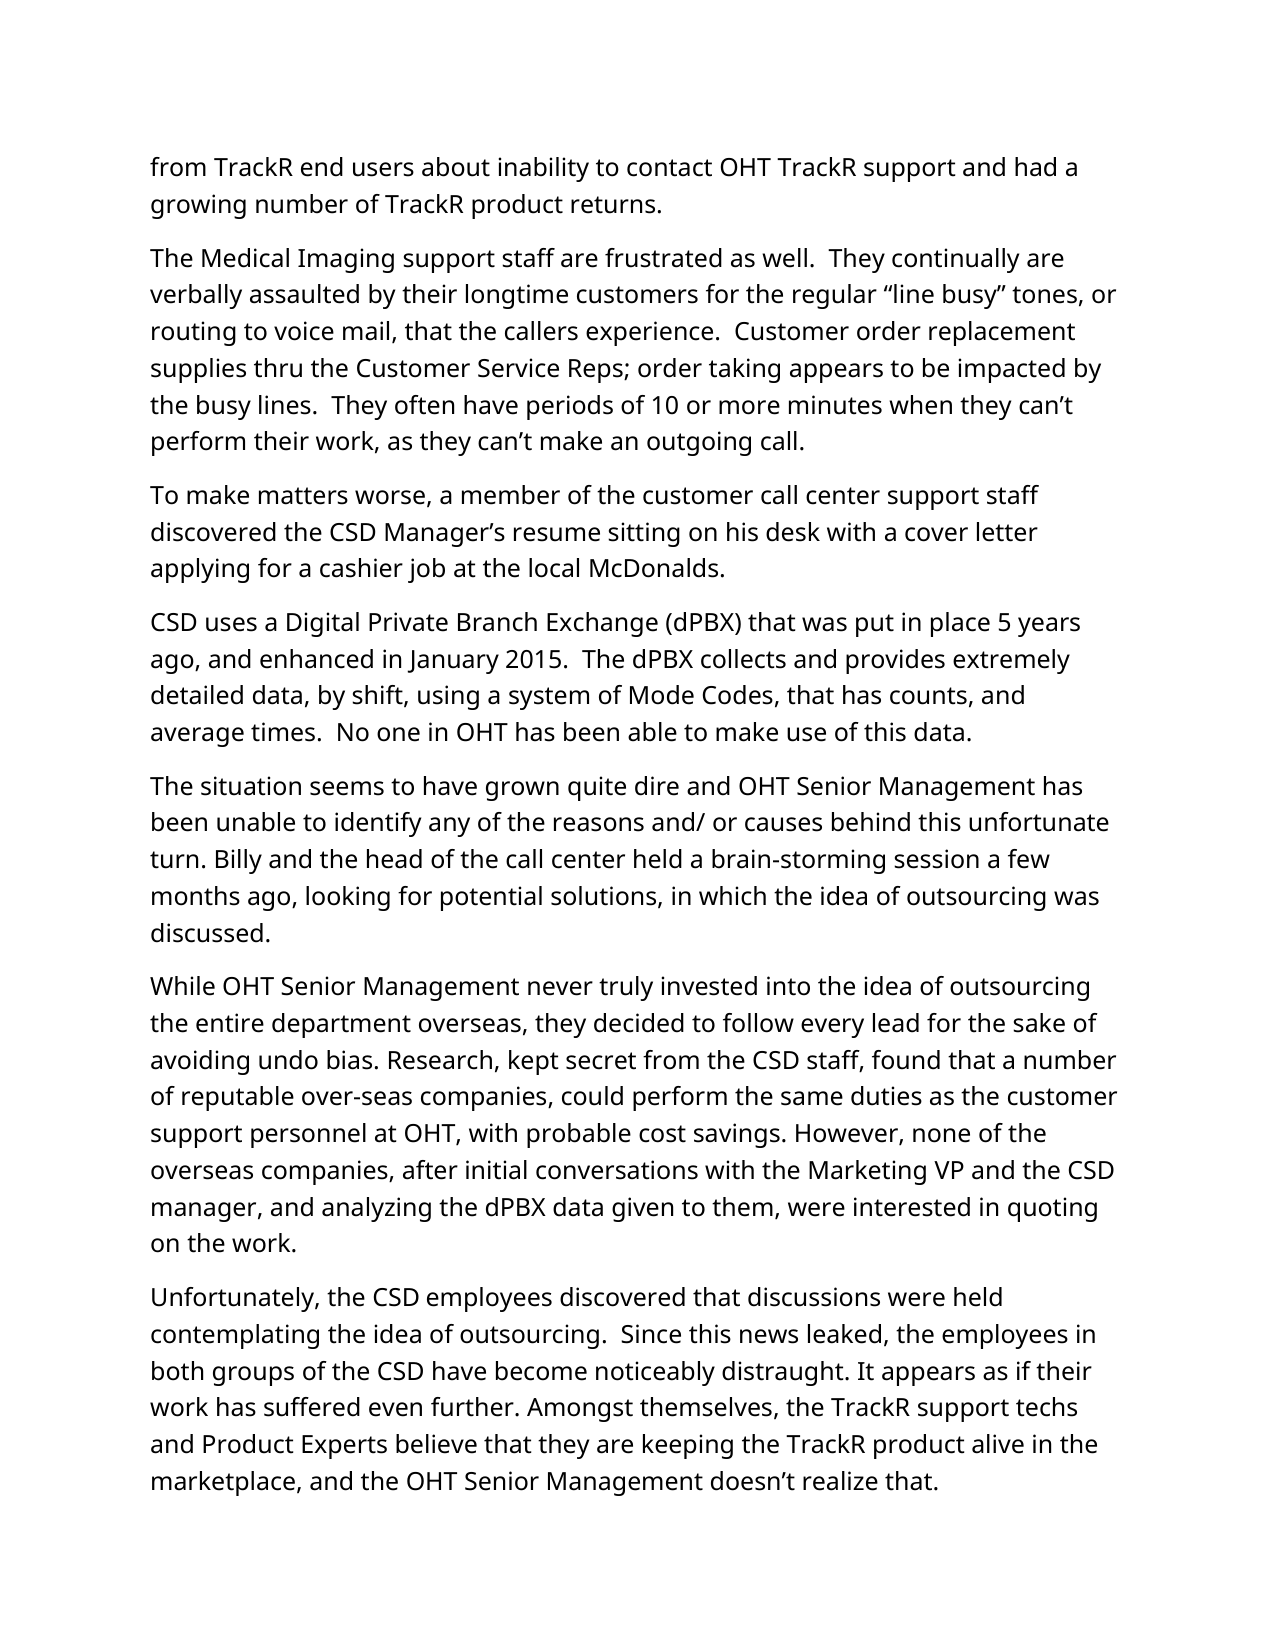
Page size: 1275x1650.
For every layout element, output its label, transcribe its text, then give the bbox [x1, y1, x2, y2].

text The Medical Imaging support staff are frustrated as well. They continually are verbally assaulted by their longtime customers for the regular “line busy” tones, or routing to voice mail, that the callers experience. Customer order replacement supplies thru the Customer Service Reps; order taking appears to be impacted by the busy lines. They often have periods of 10 or more minutes when they can’t perform their work, as they can’t make an outgoing call. [150, 240, 1125, 458]
text CSD uses a Digital Private Branch Exchange (dPBX) that was put in place 5 years ago, and enhanced in January 2015. The dPBX collects and provides extremely detailed data, by shift, using a system of Mode Codes, that has counts, and average times. No one in OHT has been able to make use of this data. [150, 604, 1125, 749]
text The situation seems to have grown quite dire and OHT Senior Management has been unable to identify any of the reasons and/ or causes behind this unfortunate turn. Billy and the head of the call center held a brain-storming session a few months ago, looking for potential solutions, in which the idea of outsourcing was discussed. [150, 768, 1125, 949]
text Unfortunately, the CSD employees discovered that discussions were held contemplating the idea of outsourcing. Since this news leaked, the employees in both groups of the CSD have become noticeably distraught. It appears as if their work has suffered even further. Amongst themselves, the TrackR support techs and Product Experts believe that they are keeping the TrackR product alive in the marketplace, and the OHT Senior Management doesn’t realize that. [150, 1279, 1125, 1497]
text While OHT Senior Management never truly invested into the idea of outsourcing the entire department overseas, they decided to follow every lead for the sake of avoiding undo bias. Research, kept secret from the CSD staff, found that a number of reputable over-seas companies, could perform the same duties as the customer support personnel at OHT, with probable cost savings. However, none of the overseas companies, after initial conversations with the Marketing VP and the CSD manager, and analyzing the dPBX data given to them, were interested in quoting on the work. [150, 969, 1125, 1260]
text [150, 150, 1125, 221]
text To make matters worse, a member of the customer call center support staff discovered the CSD Manager’s resume sitting on his desk with a cover letter applying for a cashier job at the local McDonalds. [150, 477, 1125, 585]
